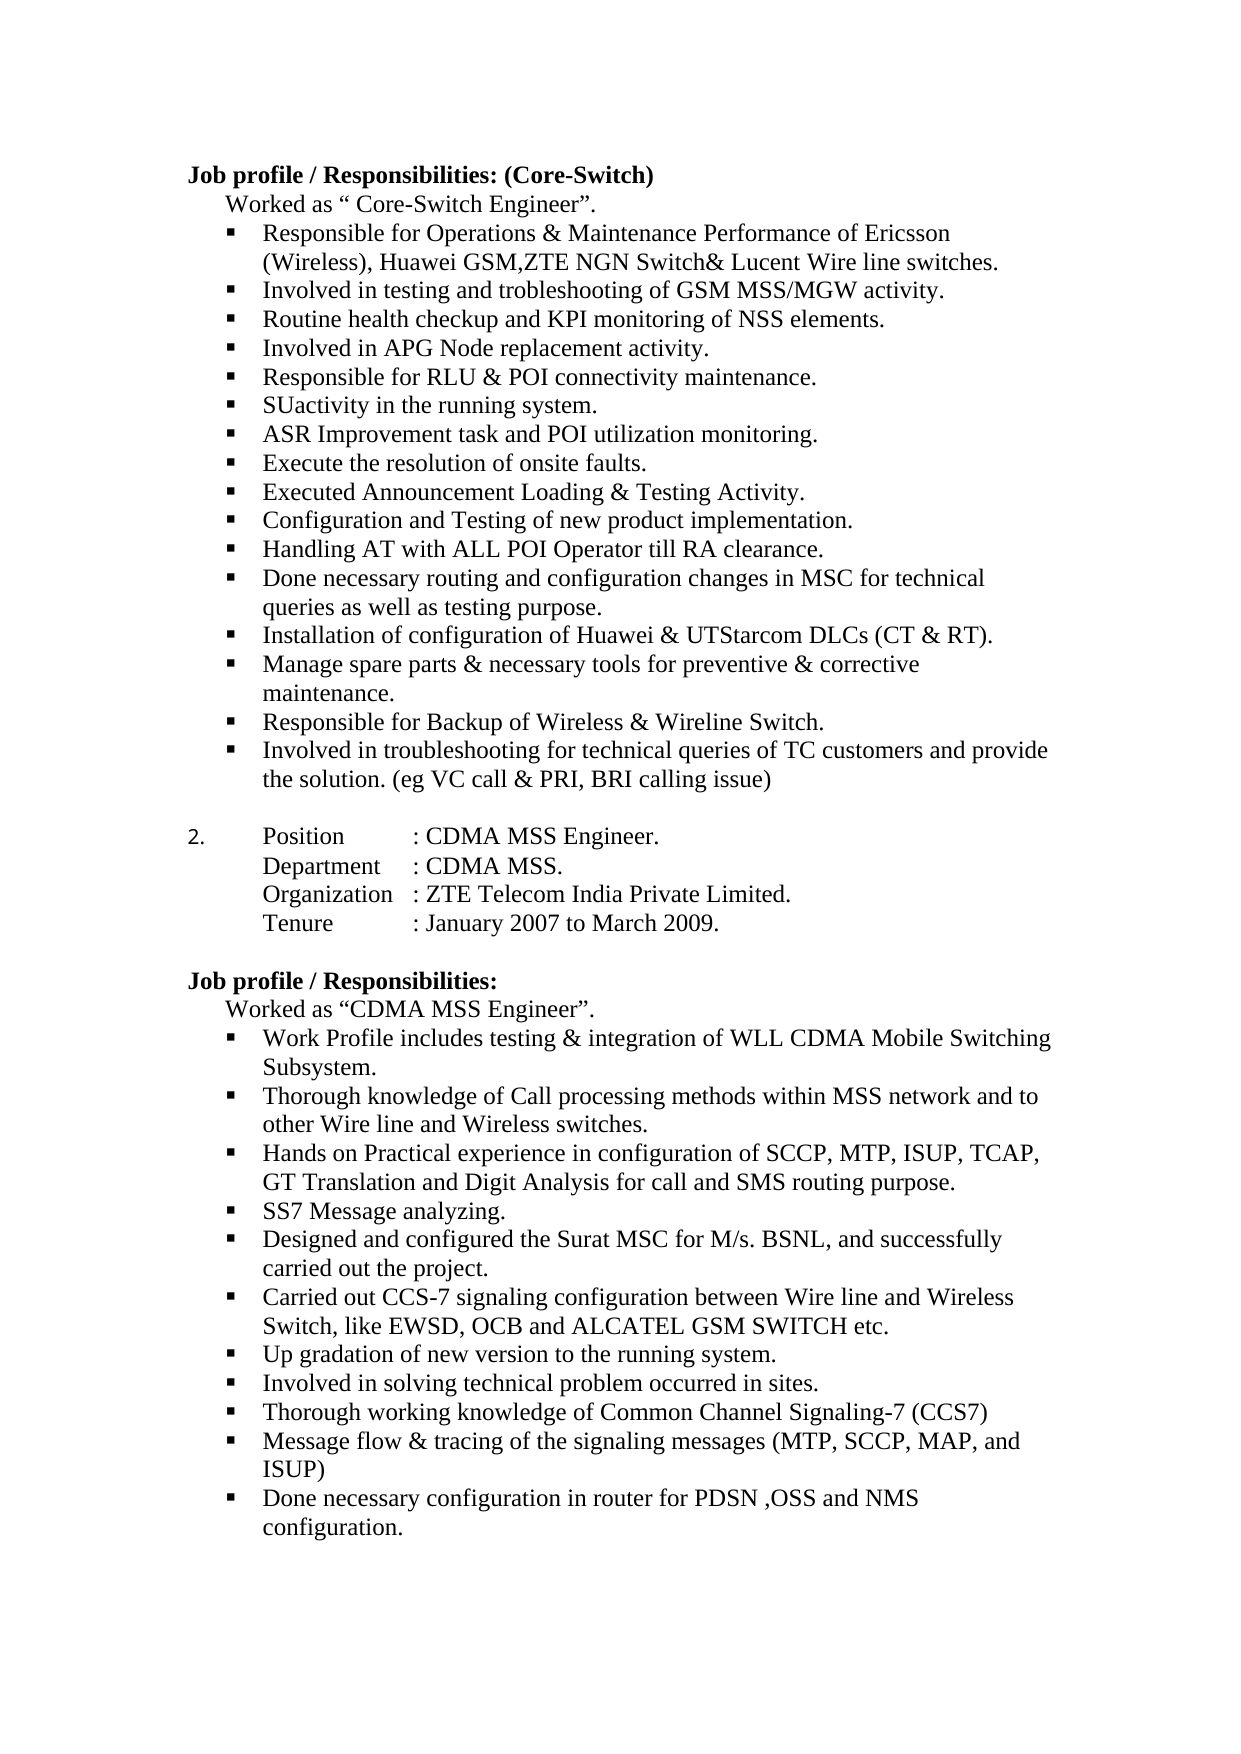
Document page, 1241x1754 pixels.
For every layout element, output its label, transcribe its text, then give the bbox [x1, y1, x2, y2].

list SS7 Message analyzing. [225, 1196, 1053, 1224]
list Responsible for Backup of Wireless & Wireline Switch. [225, 707, 1053, 735]
list Message flow & tracing of the signaling messages (MTP, SCCP, MAP, and ISUP) [225, 1426, 1053, 1483]
list Handling AT with ALL POI Operator till RA clearance. [225, 534, 1053, 563]
list Manage spare parts & necessary tools for preventive & corrective maintenance. [225, 649, 1053, 707]
text Worked as “ Core-Switch Engineer”. [187, 189, 1053, 218]
text 2. Position : CDMA MSS Engineer. [187, 821, 1053, 851]
list Hands on Practical experience in configuration of SCCP, MTP, ISUP, TCAP, GT Translation and Digit Analysis for call and SMS routing purpose. [225, 1138, 1053, 1196]
list Executed Announcement Loading & Testing Activity. [225, 477, 1053, 505]
text Organization : ZTE Telecom India Private Limited. [187, 879, 1053, 908]
text Worked as “CDMA MSS Engineer”. [187, 994, 1053, 1023]
list Responsible for RLU & POI connectivity maintenance. [225, 362, 1053, 390]
list Thorough working knowledge of Common Channel Signaling-7 (CCS7) [225, 1397, 1053, 1426]
text Job profile / Responsibilities: [187, 966, 1053, 994]
text Department : CDMA MSS. [187, 851, 1053, 879]
list Responsible for Operations & Maintenance Performance of Ericsson (Wireless), Huawei GSM,ZTE NGN Switch& Lucent Wire line switches. [225, 218, 1053, 275]
list Involved in troubleshooting for technical queries of TC customers and provide the solution. (eg VC call & PRI, BRI calling issue) [225, 735, 1053, 793]
list Done necessary configuration in router for PDSN ,OSS and NMS configuration. [225, 1483, 1053, 1541]
text Job profile / Responsibilities: (Core-Switch) [187, 160, 1053, 189]
list ASR Improvement task and POI utilization monitoring. [225, 419, 1053, 448]
list SUactivity in the running system. [225, 390, 1053, 419]
text Tenure : January 2007 to March 2009. [187, 908, 1053, 937]
list Routine health checkup and KPI monitoring of NSS elements. [225, 304, 1053, 333]
list Involved in solving technical problem occurred in sites. [225, 1368, 1053, 1397]
list Installation of configuration of Huawei & UTStarcom DLCs (CT & RT). [225, 620, 1053, 649]
list Execute the resolution of onsite faults. [225, 448, 1053, 477]
list Carried out CCS-7 signaling configuration between Wire line and Wireless Switch, like EWSD, OCB and ALCATEL GSM SWITCH etc. [225, 1282, 1053, 1339]
list Up gradation of new version to the running system. [225, 1339, 1053, 1368]
list Done necessary routing and configuration changes in MSC for technical queries as well as testing purpose. [225, 563, 1053, 620]
list Thorough knowledge of Call processing methods within MSS network and to other Wire line and Wireless switches. [225, 1081, 1053, 1138]
list Involved in testing and trobleshooting of GSM MSS/MGW activity. [225, 275, 1053, 304]
list Involved in APG Node replacement activity. [225, 333, 1053, 362]
list Designed and configured the Surat MSC for M/s. BSNL, and successfully carried out the project. [225, 1224, 1053, 1282]
list Work Profile includes testing & integration of WLL CDMA Mobile Switching Subsystem. [225, 1023, 1053, 1081]
list Configuration and Testing of new product implementation. [225, 505, 1053, 534]
